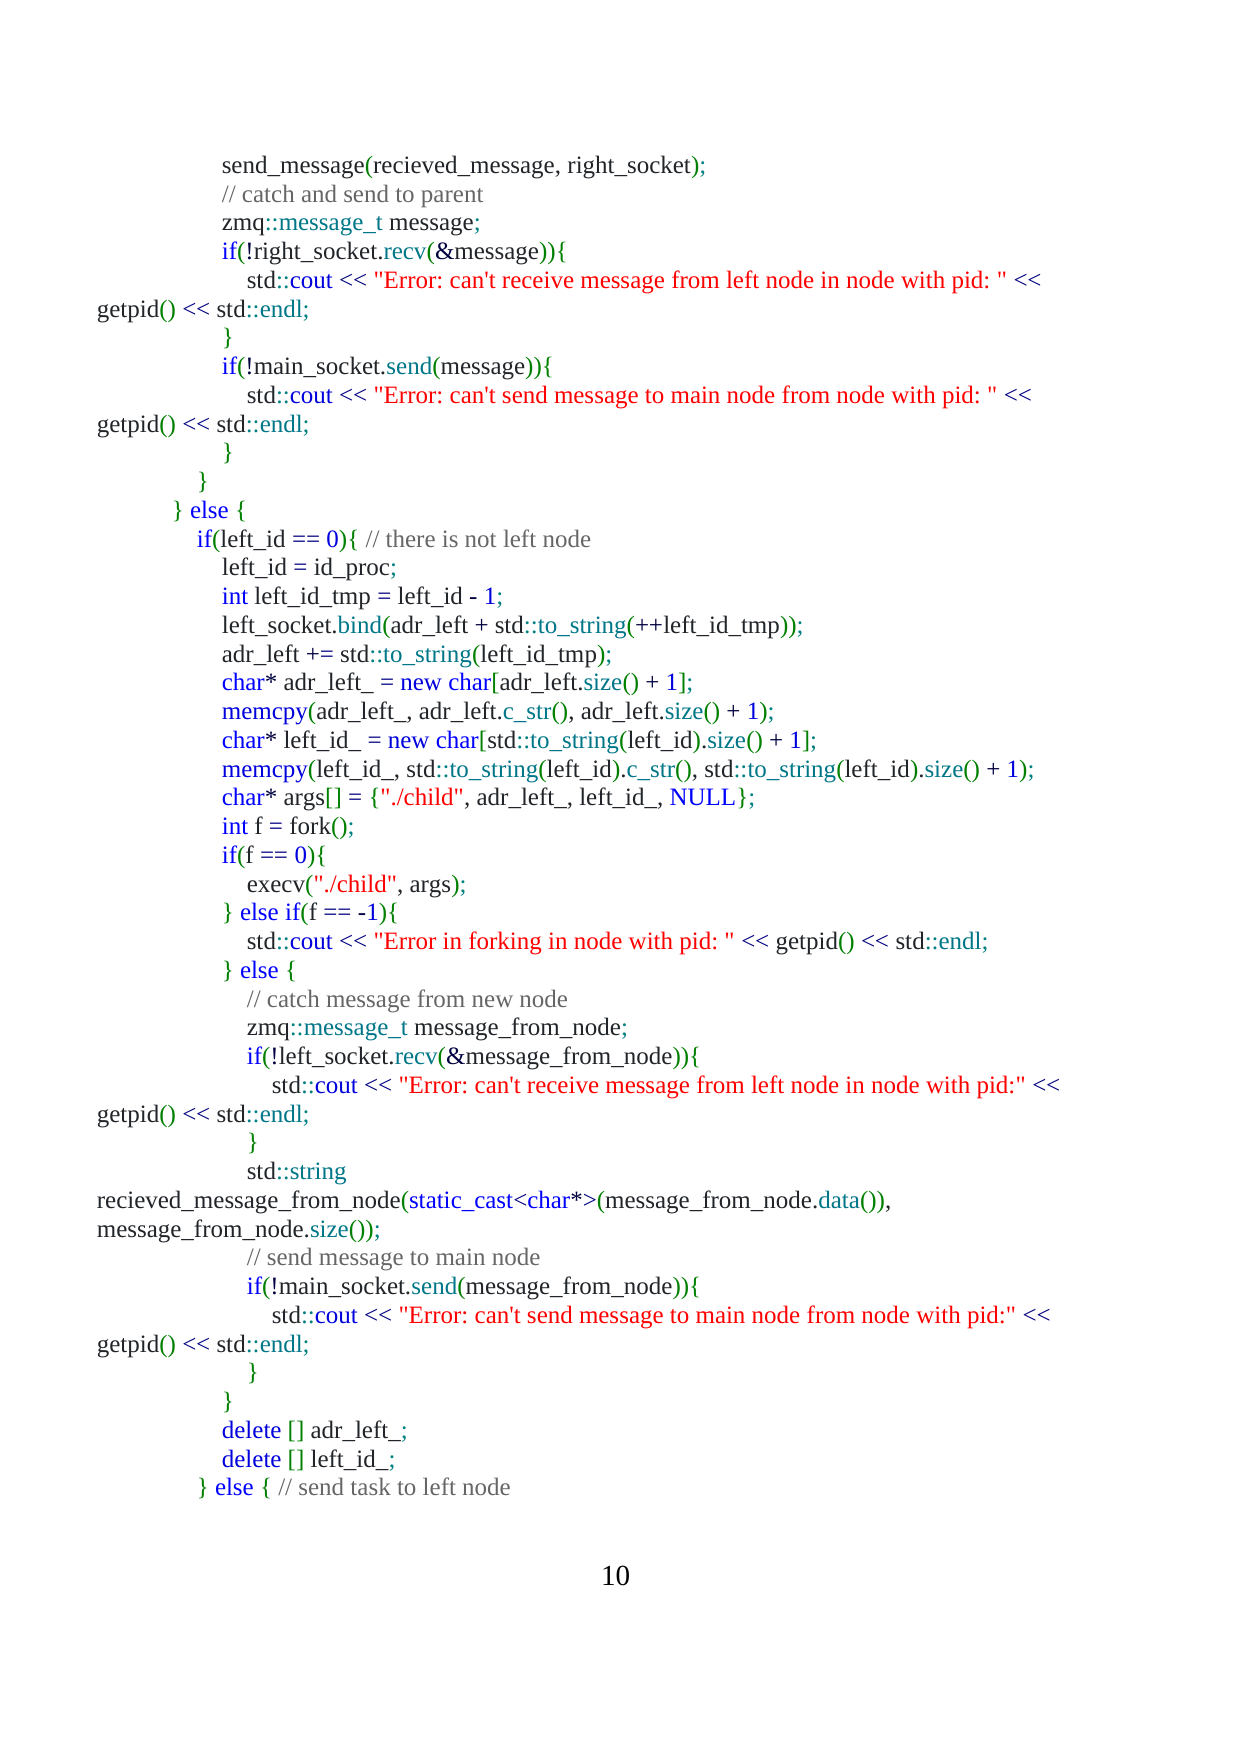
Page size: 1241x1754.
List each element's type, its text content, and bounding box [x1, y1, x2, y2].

text std::cout << "Error: can't receive message from left node in node with pid: " << getpid() << std::endl; [97, 265, 1091, 322]
text char* adr_left_ = new char[adr_left.size() + 1]; [97, 667, 1091, 696]
text // catch and send to parent [97, 179, 1091, 207]
text int left_id_tmp = left_id - 1; [97, 581, 1091, 610]
text std::string recieved_message_from_node(static_cast<char*>(message_from_node.data()), message_from_node.size()); [97, 1156, 1091, 1242]
text execv("./child", args); [97, 869, 1091, 897]
text memcpy(adr_left_, adr_left.c_str(), adr_left.size() + 1); [97, 696, 1091, 725]
text } [97, 322, 1091, 351]
text if(!main_socket.send(message_from_node)){ [97, 1271, 1091, 1300]
text zmq::message_t message_from_node; [97, 1012, 1091, 1041]
text } [97, 1386, 1091, 1415]
text adr_left += std::to_string(left_id_tmp); [97, 639, 1091, 667]
text left_socket.bind(adr_left + std::to_string(++left_id_tmp)); [97, 610, 1091, 639]
text // send message to main node [97, 1242, 1091, 1271]
text } else if(f == -1){ [97, 897, 1091, 926]
text } [97, 466, 1091, 495]
text } [97, 1127, 1091, 1156]
text char* left_id_ = new char[std::to_string(left_id).size() + 1]; [97, 725, 1091, 754]
text send_message(recieved_message, right_socket); [97, 150, 1091, 179]
text if(!main_socket.send(message)){ [97, 351, 1091, 380]
text std::cout << "Error: can't send message to main node from node with pid:" << getpid() << std::endl; [97, 1300, 1091, 1357]
text } else { [97, 955, 1091, 984]
text if(f == 0){ [97, 840, 1091, 869]
text } [97, 437, 1091, 466]
text delete [] adr_left_; [97, 1415, 1091, 1444]
text int f = fork(); [97, 811, 1091, 840]
text std::cout << "Error: can't receive message from left node in node with pid:" << getpid() << std::endl; [97, 1070, 1091, 1127]
text if(!left_socket.recv(&message_from_node)){ [97, 1041, 1091, 1070]
text if(left_id == 0){ // there is not left node [97, 524, 1091, 552]
text } else { // send task to left node [97, 1472, 1091, 1501]
text // catch message from new node [97, 984, 1091, 1012]
text if(!right_socket.recv(&message)){ [97, 236, 1091, 265]
text std::cout << "Error in forking in node with pid: " << getpid() << std::endl; [97, 926, 1091, 955]
text memcpy(left_id_, std::to_string(left_id).c_str(), std::to_string(left_id).size() + 1); [97, 754, 1091, 782]
text char* args[] = {"./child", adr_left_, left_id_, NULL}; [97, 782, 1091, 811]
text zmq::message_t message; [97, 207, 1091, 236]
text std::cout << "Error: can't send message to main node from node with pid: " << getpid() << std::endl; [97, 380, 1091, 437]
text left_id = id_proc; [97, 552, 1091, 581]
text delete [] left_id_; [97, 1444, 1091, 1472]
text } [97, 1357, 1091, 1386]
text } else { [97, 495, 1091, 524]
